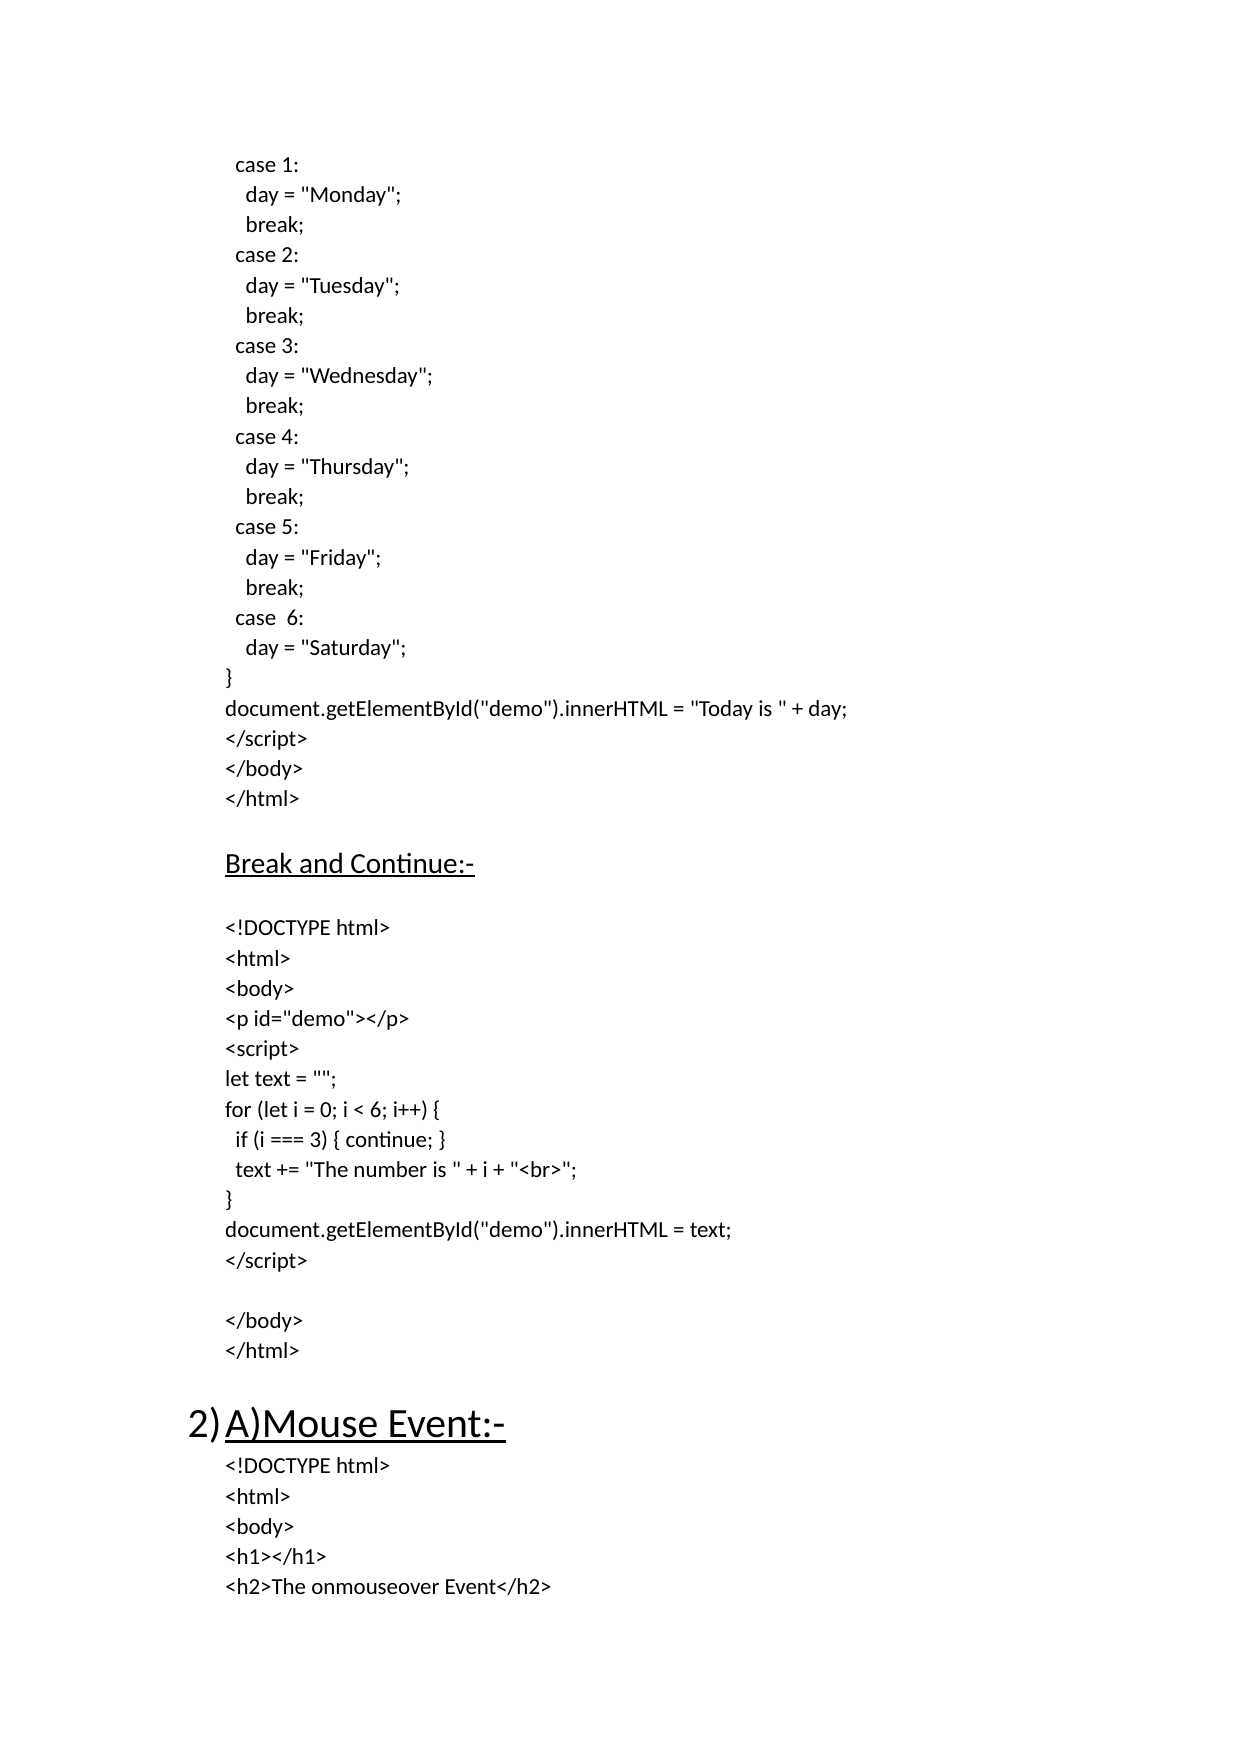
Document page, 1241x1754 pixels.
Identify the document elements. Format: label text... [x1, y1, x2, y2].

list A)Mouse Event:- [187, 1397, 1090, 1448]
list </html> [225, 784, 1090, 812]
list case 3: [225, 331, 1090, 359]
list } [225, 663, 1090, 692]
list break; [225, 392, 1090, 420]
list </body> [225, 754, 1090, 782]
list <p id="demo"></p> [225, 1004, 1090, 1032]
list text += "The number is " + i + "<br>"; [225, 1155, 1090, 1183]
list document.getElementById("demo").innerHTML = text; [225, 1216, 1090, 1243]
list break; [225, 482, 1090, 510]
list day = "Friday"; [225, 543, 1090, 571]
list </script> [225, 1246, 1090, 1274]
list case 6: [225, 603, 1090, 631]
list <!DOCTYPE html> [225, 913, 1090, 941]
list <h1></h1> [225, 1542, 1090, 1570]
list day = "Tuesday"; [225, 271, 1090, 299]
list break; [225, 301, 1090, 329]
list day = "Thursday"; [225, 452, 1090, 480]
list </script> [225, 724, 1090, 752]
list day = "Wednesday"; [225, 361, 1090, 389]
list } [225, 1185, 1090, 1213]
list <!DOCTYPE html> [225, 1452, 1090, 1480]
list </body> [225, 1306, 1090, 1334]
list break; [225, 573, 1090, 601]
list <html> [225, 1482, 1090, 1510]
list document.getElementById("demo").innerHTML = "Today is " + day; [225, 694, 1090, 722]
list <html> [225, 944, 1090, 972]
list let text = ""; [225, 1064, 1090, 1092]
list </html> [225, 1336, 1090, 1364]
list case 1: [225, 150, 1090, 178]
list case 5: [225, 512, 1090, 541]
list case 4: [225, 422, 1090, 450]
list for (let i = 0; i < 6; i++) { [225, 1095, 1090, 1123]
list <body> [225, 974, 1090, 1002]
list if (i === 3) { continue; } [225, 1125, 1090, 1153]
list day = "Saturday"; [225, 633, 1090, 661]
list <script> [225, 1034, 1090, 1062]
list case 2: [225, 241, 1090, 269]
list <body> [225, 1512, 1090, 1540]
list day = "Monday"; [225, 180, 1090, 208]
list break; [225, 210, 1090, 238]
list Break and Continue:- [225, 845, 1090, 880]
list <h2>The onmouseover Event</h2> [225, 1572, 1090, 1601]
